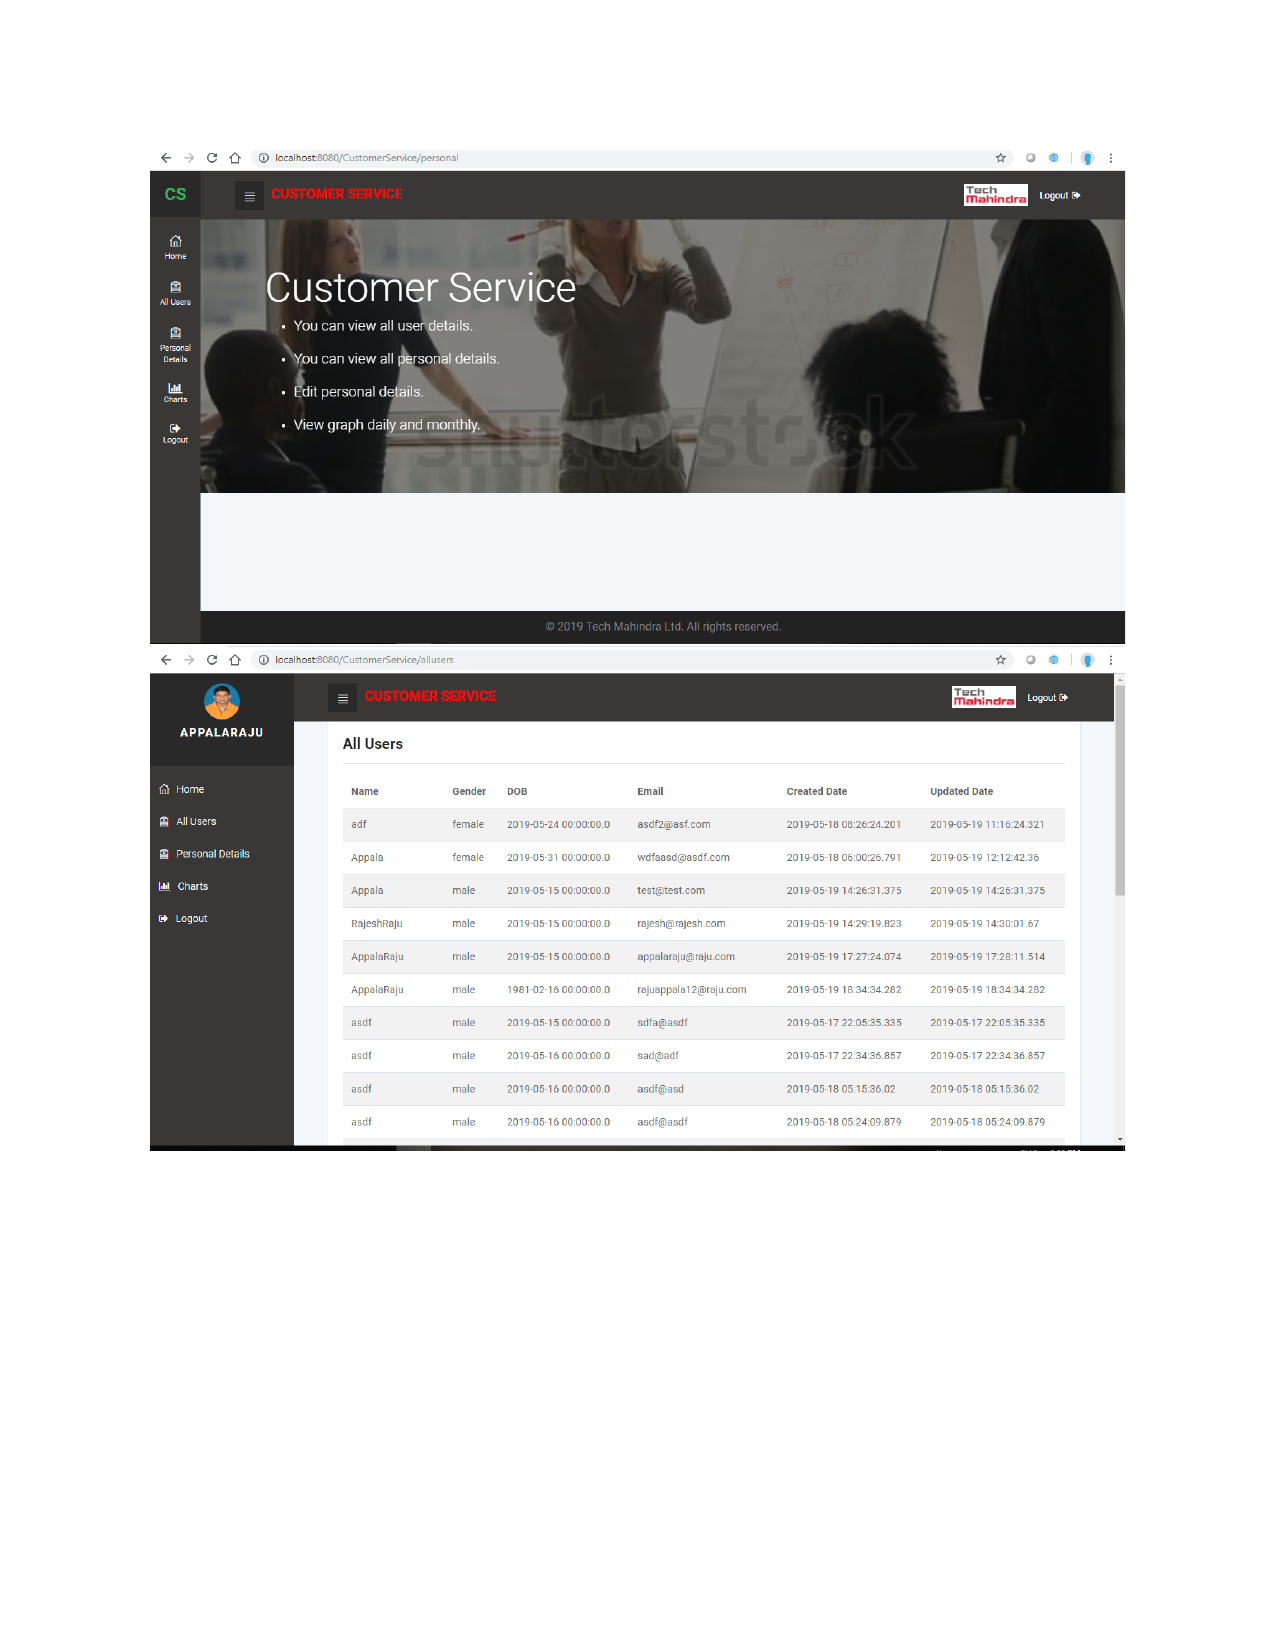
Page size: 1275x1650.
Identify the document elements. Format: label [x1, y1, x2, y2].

picture [150, 646, 1125, 1151]
picture [150, 150, 1125, 644]
